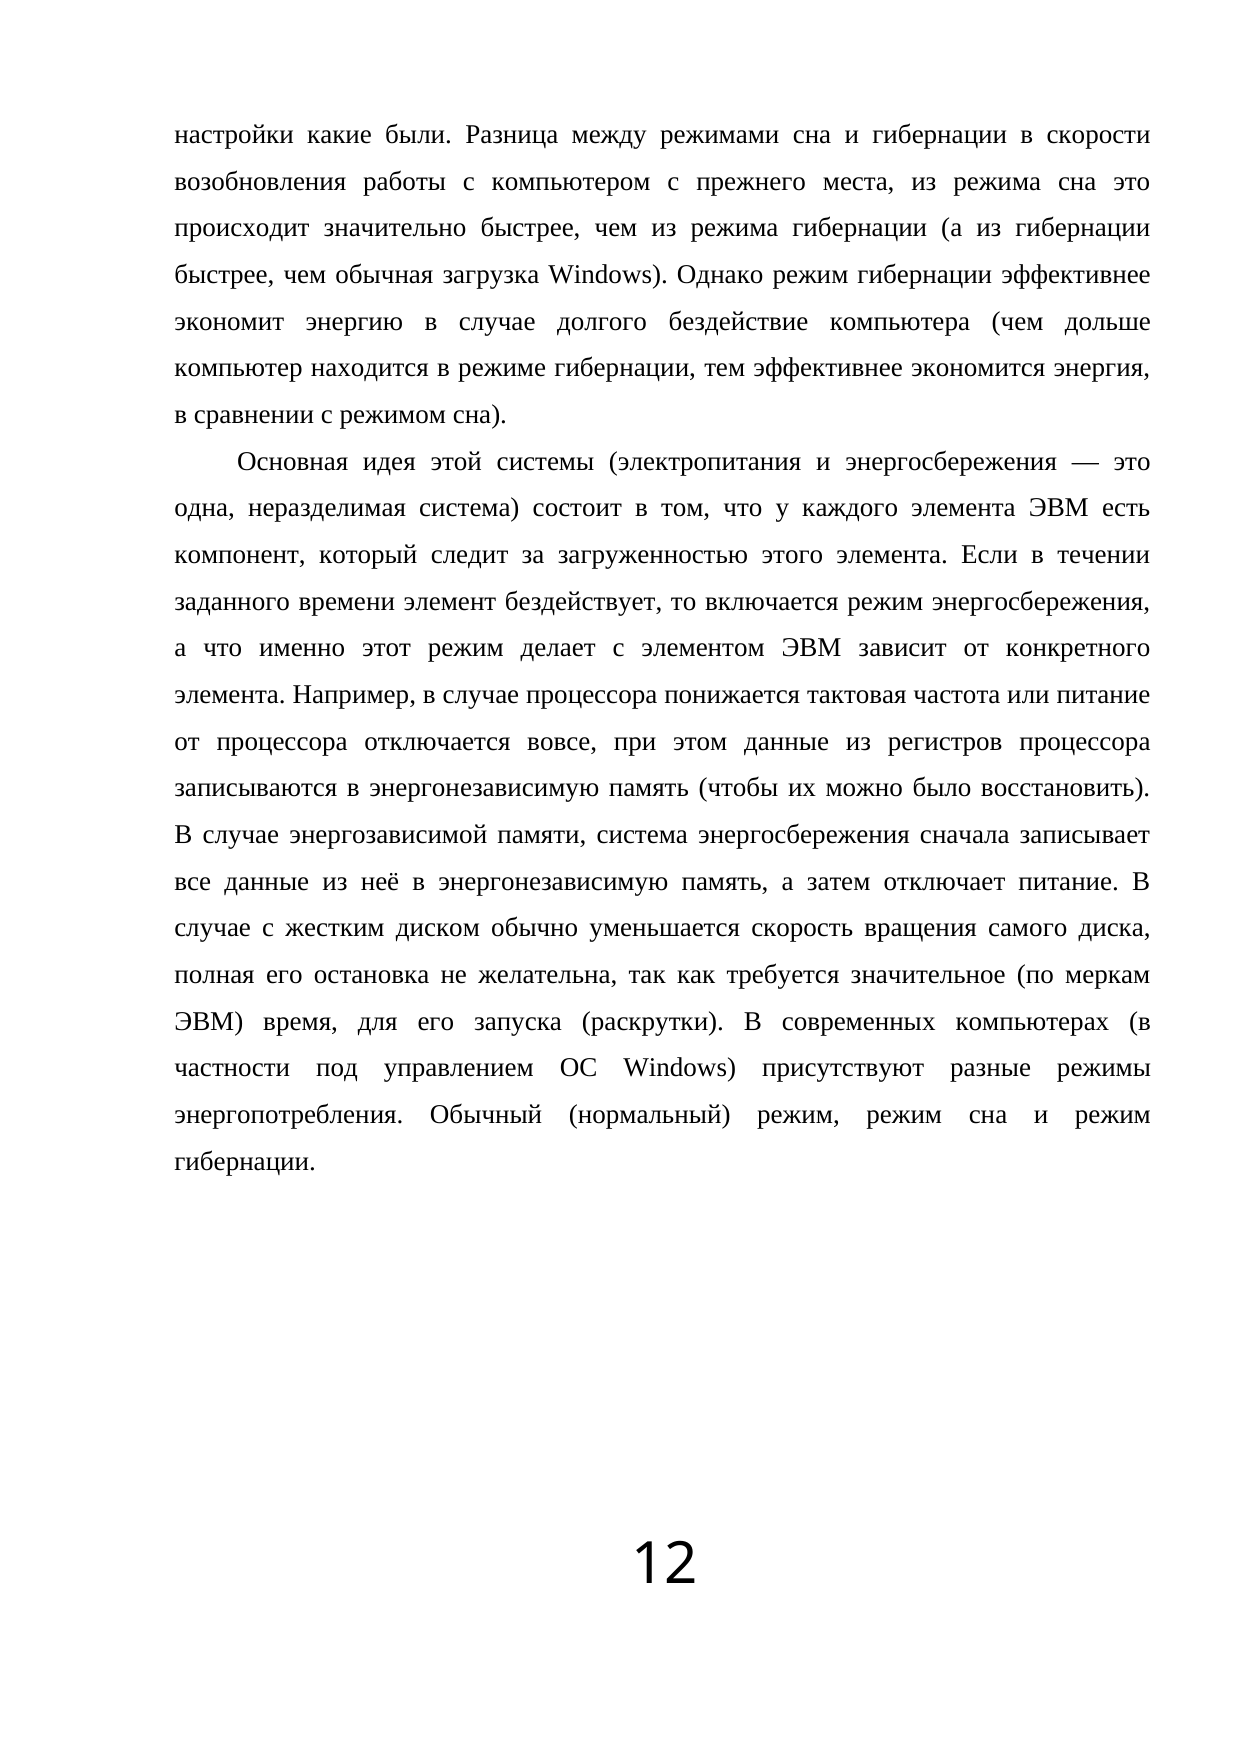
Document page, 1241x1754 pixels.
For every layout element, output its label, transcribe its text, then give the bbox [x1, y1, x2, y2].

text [174, 118, 1152, 429]
text Основная идея этой системы (электропитания и энергосбережения — это одна, неразделимая система) состоит в том, что у каждого элемента ЭВМ есть компонент, который следит за загруженностью этого элемента. Если в течении заданного времени элемент бездействует, то включается режим энергосбережения, а что именно этот режим делает с элементом ЭВМ зависит от конкретного элемента. Например, в случае процессора понижается тактовая частота или питание от процессора отключается вовсе, при этом данные из регистров процессора записываются в энергонезависимую память (чтобы их можно было восстановить). В случае энергозависимой памяти, система энергосбережения сначала записывает все данные из неё в энергонезависимую память, а затем отключает питание. В случае с жестким диском обычно уменьшается скорость вращения самого диска, полная его остановка не желательна, так как требуется значительное (по меркам ЭВМ) время, для его запуска (раскрутки). В современных компьютерах (в частности под управлением ОС Windows) присутствуют разные режимы энергопотребления. Обычный (нормальный) режим, режим сна и режим гибернации. [174, 445, 1152, 1176]
